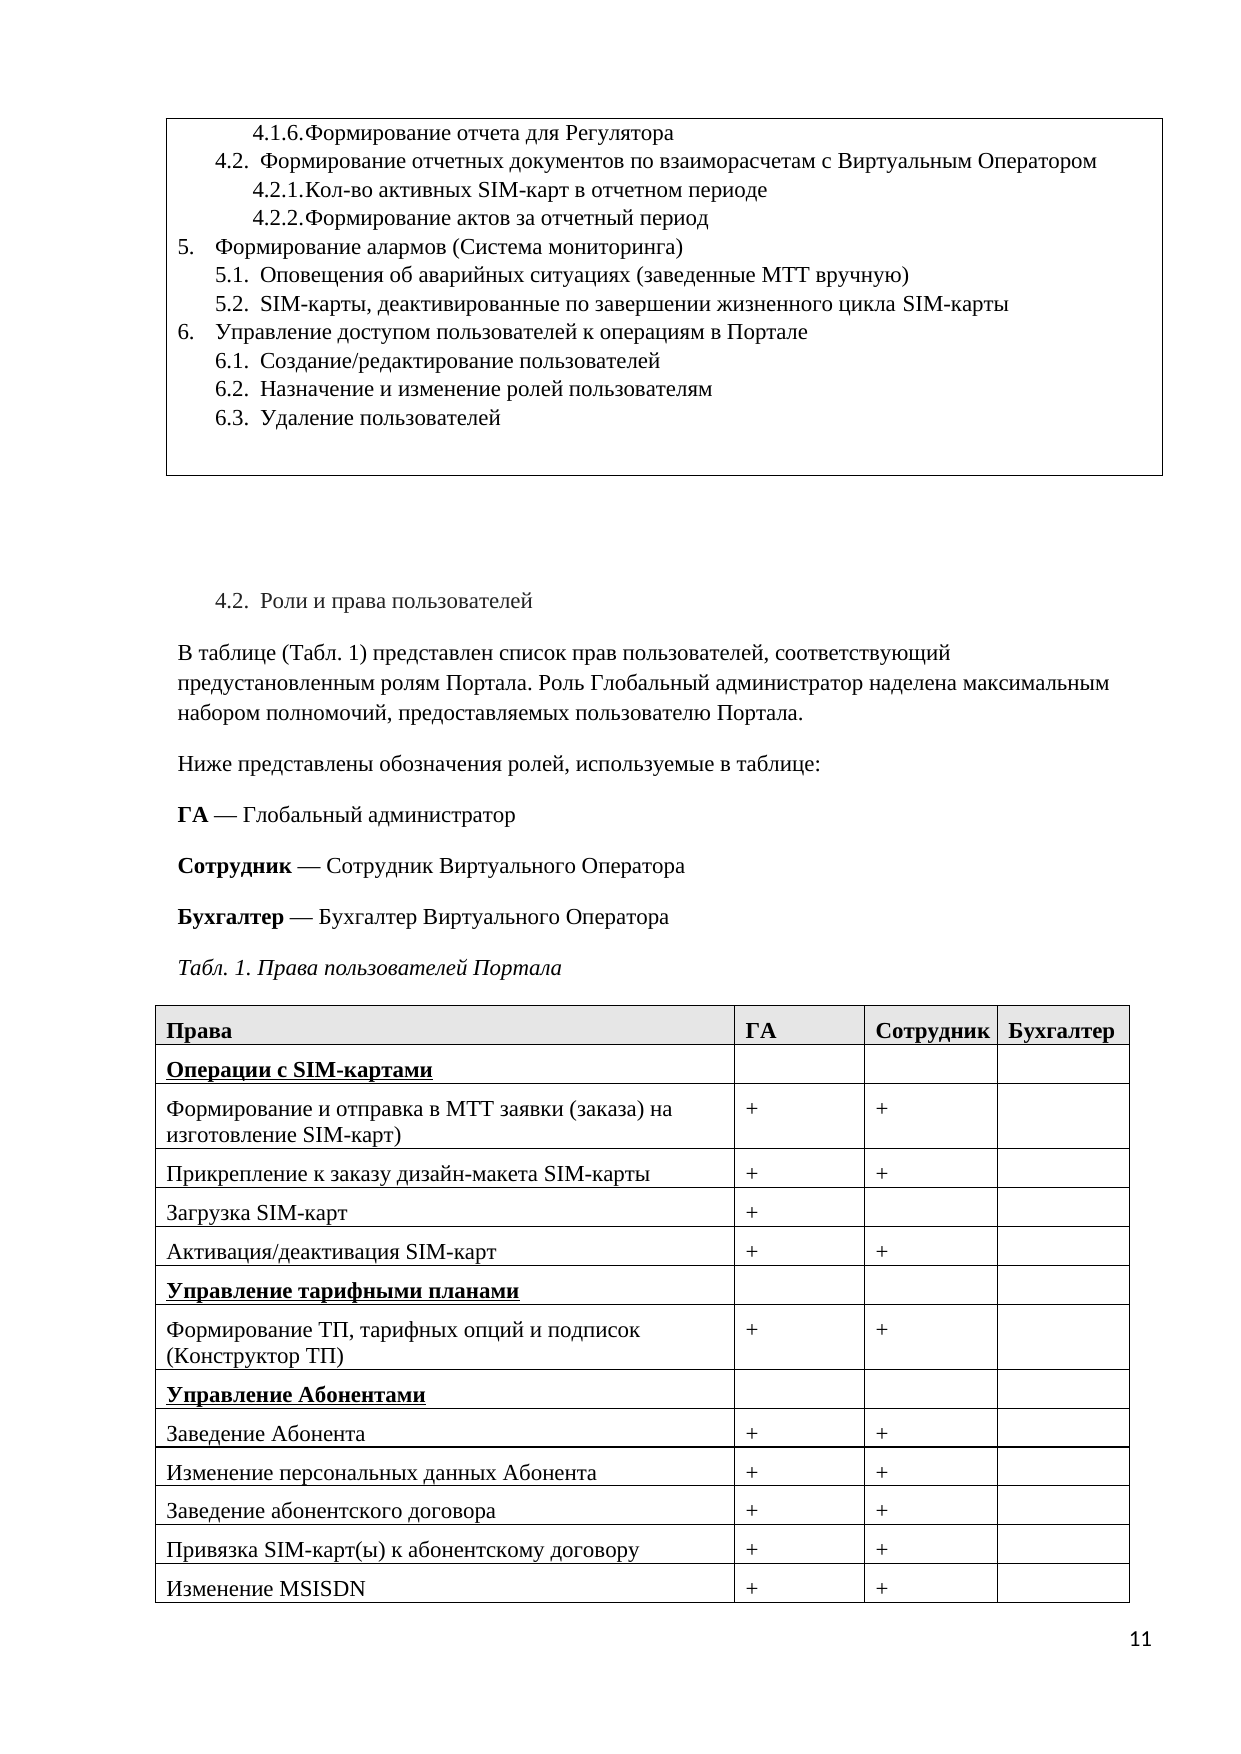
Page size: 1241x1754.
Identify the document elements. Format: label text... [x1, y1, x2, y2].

table_cell + [865, 1564, 997, 1602]
table_cell Привязка SIM-карт(ы) к абонентскому договору [156, 1525, 734, 1563]
table_cell + [865, 1227, 997, 1265]
table_cell [865, 1370, 997, 1408]
table_cell + [735, 1564, 864, 1602]
table_cell + [865, 1084, 997, 1148]
list Роли и права пользователей [215, 587, 1152, 614]
table_cell + [865, 1486, 997, 1524]
table_cell [735, 1045, 864, 1083]
table_cell [735, 1370, 864, 1408]
table_cell [998, 1486, 1129, 1524]
table_cell Активация/деактивация SIM-карт [156, 1227, 734, 1265]
text Табл. 1. Права пользователей Портала [177, 954, 1152, 981]
table_cell + [735, 1448, 864, 1485]
table_cell [865, 1188, 997, 1226]
table_cell [865, 1045, 997, 1083]
table_cell Операции с SIM-картами [156, 1045, 734, 1083]
table_cell [998, 1084, 1129, 1148]
table_cell Формирование и отправка в МТТ заявки (заказа) на изготовление SIM-карт) [156, 1084, 734, 1148]
table_cell [998, 1266, 1129, 1303]
table_cell [998, 1448, 1129, 1485]
table_cell Прикрепление к заказу дизайн-макета SIM-карты [156, 1149, 734, 1187]
table_cell Заведение Абонента [156, 1409, 734, 1446]
table_cell + [865, 1448, 997, 1485]
table_cell + [865, 1409, 997, 1446]
table_header Сотрудник [865, 1006, 997, 1044]
table_cell + [735, 1188, 864, 1226]
table_header ГА [735, 1006, 864, 1044]
table_cell Управление Абонентами [156, 1370, 734, 1408]
table_cell [998, 1227, 1129, 1265]
table_cell Заведение абонентского договора [156, 1486, 734, 1524]
table_cell [998, 1188, 1129, 1226]
table_cell + [735, 1409, 864, 1446]
table_cell [735, 1266, 864, 1303]
text ГА — Глобальный администратор [177, 801, 1152, 827]
table_cell [998, 1564, 1129, 1602]
table_cell [998, 1525, 1129, 1563]
table_cell Формирование ТП, тарифных опций и подписок (Конструктор ТП) [156, 1305, 734, 1369]
table_cell + [865, 1525, 997, 1563]
table_cell + [735, 1305, 864, 1369]
text В таблице (Табл. 1) представлен список прав пользователей, соответствующий предустановленным ролям Портала. Роль Глобальный администратор наделена максимальным набором полномочий, предоставляемых пользователю Портала. [177, 638, 1152, 725]
text Ниже представлены обозначения ролей, используемые в таблице: [177, 750, 1152, 776]
table_header Права [156, 1006, 734, 1044]
table_cell + [735, 1149, 864, 1187]
table_cell + [865, 1149, 997, 1187]
table_cell [998, 1409, 1129, 1446]
table_cell [998, 1149, 1129, 1187]
table_cell Изменение персональных данных Абонента [156, 1448, 734, 1485]
table_cell + [735, 1084, 864, 1148]
table_cell Управление тарифными планами [156, 1266, 734, 1303]
table_cell [865, 1266, 997, 1303]
table_cell + [865, 1305, 997, 1369]
table_cell Загрузка SIM-карт [156, 1188, 734, 1226]
table_cell [998, 1045, 1129, 1083]
table_cell [998, 1305, 1129, 1369]
text Бухгалтер — Бухгалтер Виртуального Оператора [177, 903, 1152, 929]
table_cell [998, 1370, 1129, 1408]
table_cell + [735, 1227, 864, 1265]
table_cell Изменение MSISDN [156, 1564, 734, 1602]
table_header Бухгалтер [998, 1006, 1129, 1044]
table_cell + [735, 1486, 864, 1524]
table_cell + [735, 1525, 864, 1563]
text Сотрудник — Сотрудник Виртуального Оператора [177, 852, 1152, 878]
